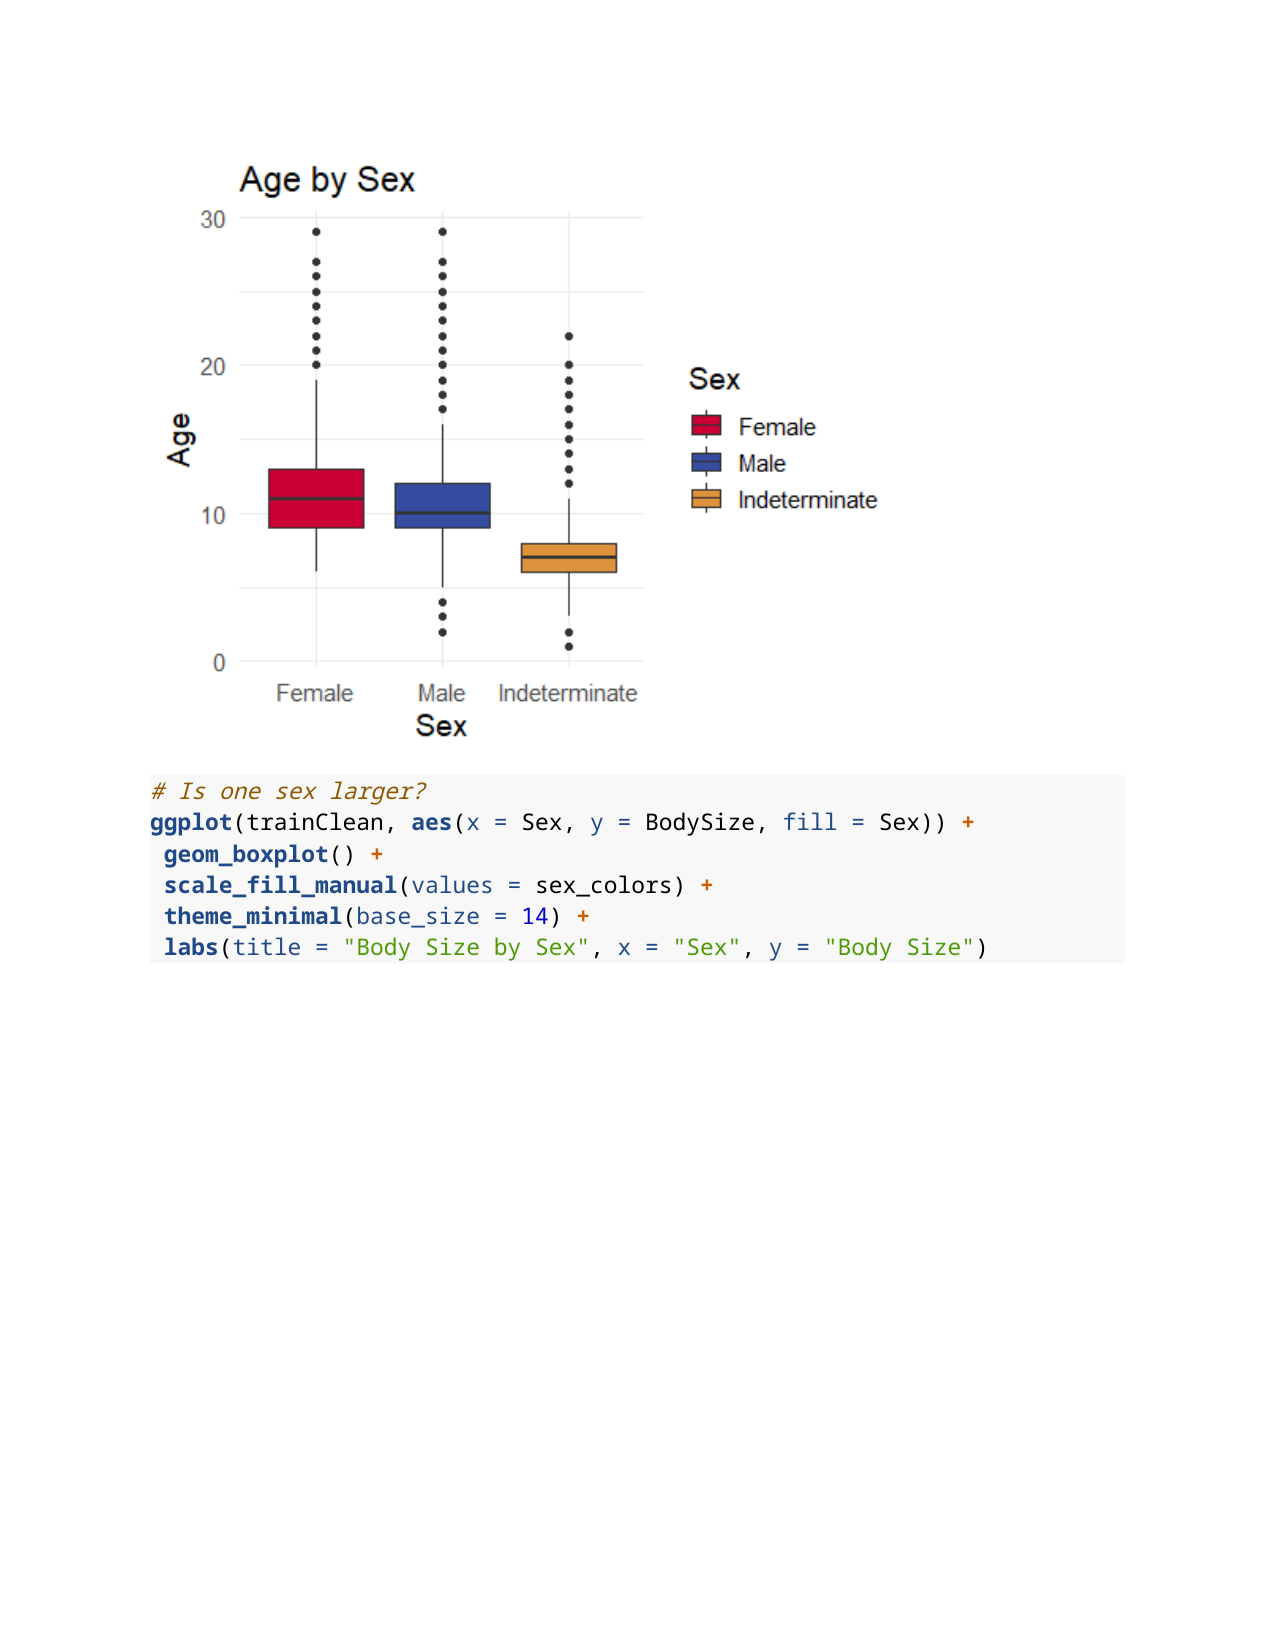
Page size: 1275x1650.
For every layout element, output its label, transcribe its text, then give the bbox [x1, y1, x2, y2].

picture [150, 150, 908, 757]
text # Is one sex larger? ggplot(trainClean, aes(x = Sex, y = BodySize, fill = Sex)) + geom_boxplot() + scale_fill_manual(values = sex_colors) + theme_minimal(base_size = 14) + labs(title = "Body Size by Sex", x = "Sex", y = "Body Size") [384, 775, 1125, 963]
